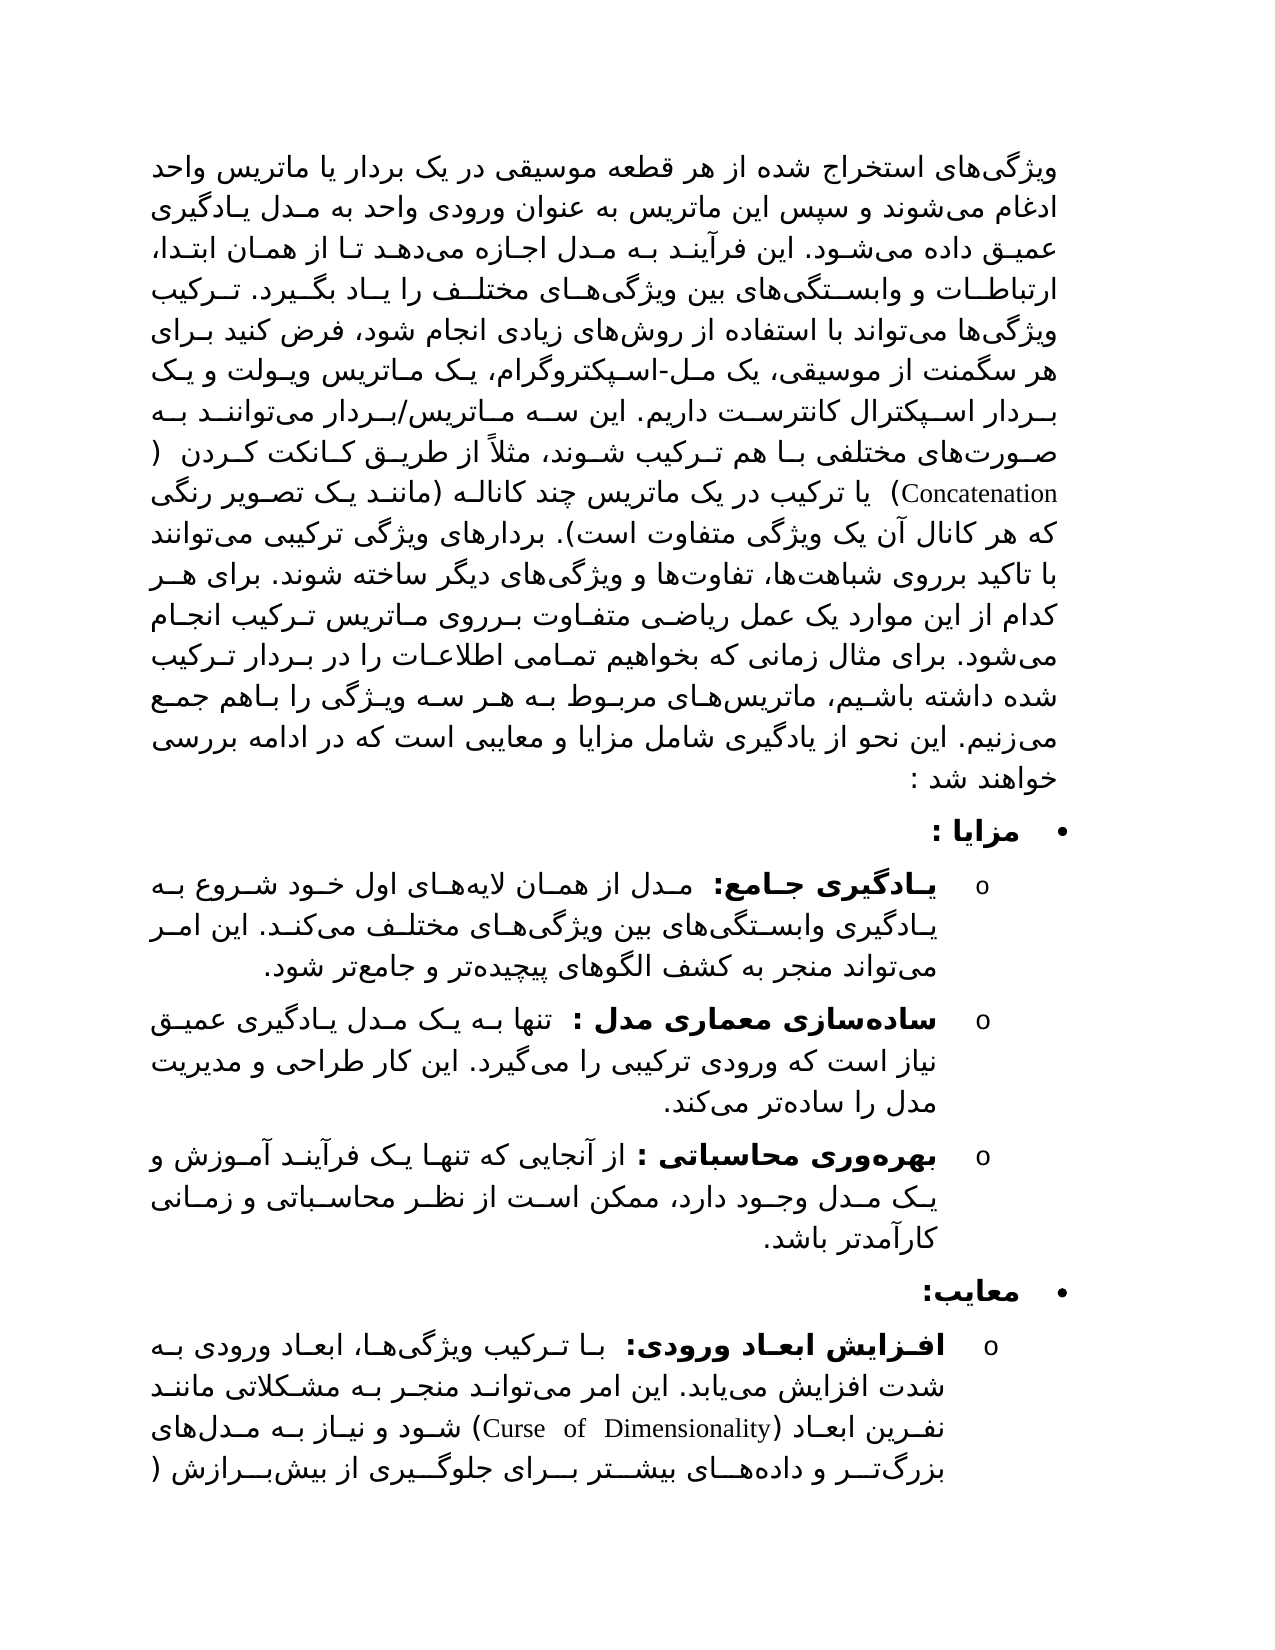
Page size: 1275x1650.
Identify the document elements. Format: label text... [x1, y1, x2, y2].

list یادگیری جامع: مدل از همان لایه‌های اول خود شروع به یادگیری وابستگی‌های بین ویژگی‌های مختلف می‌کند. این امر می‌تواند منجر به کشف الگوهای پیچیده‌تر و جامع‌تر شود. [150, 867, 975, 983]
list ساده‌سازی معماری مدل : تنها به یک مدل یادگیری عمیق نیاز است که ورودی ترکیبی را می‌گیرد. این کار طراحی و مدیریت مدل را ساده‌تر می‌کند. [150, 1003, 975, 1119]
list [150, 1328, 983, 1485]
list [150, 150, 1095, 795]
list بهره‌وری محاسباتی : از آنجایی که تنها یک فرآیند آموزش و یک مدل وجود دارد، ممکن است از نظر محاسباتی و زمانی کارآمدتر باشد. [150, 1139, 975, 1255]
list معایب: [150, 1274, 1058, 1308]
list مزایا : [150, 814, 1058, 848]
